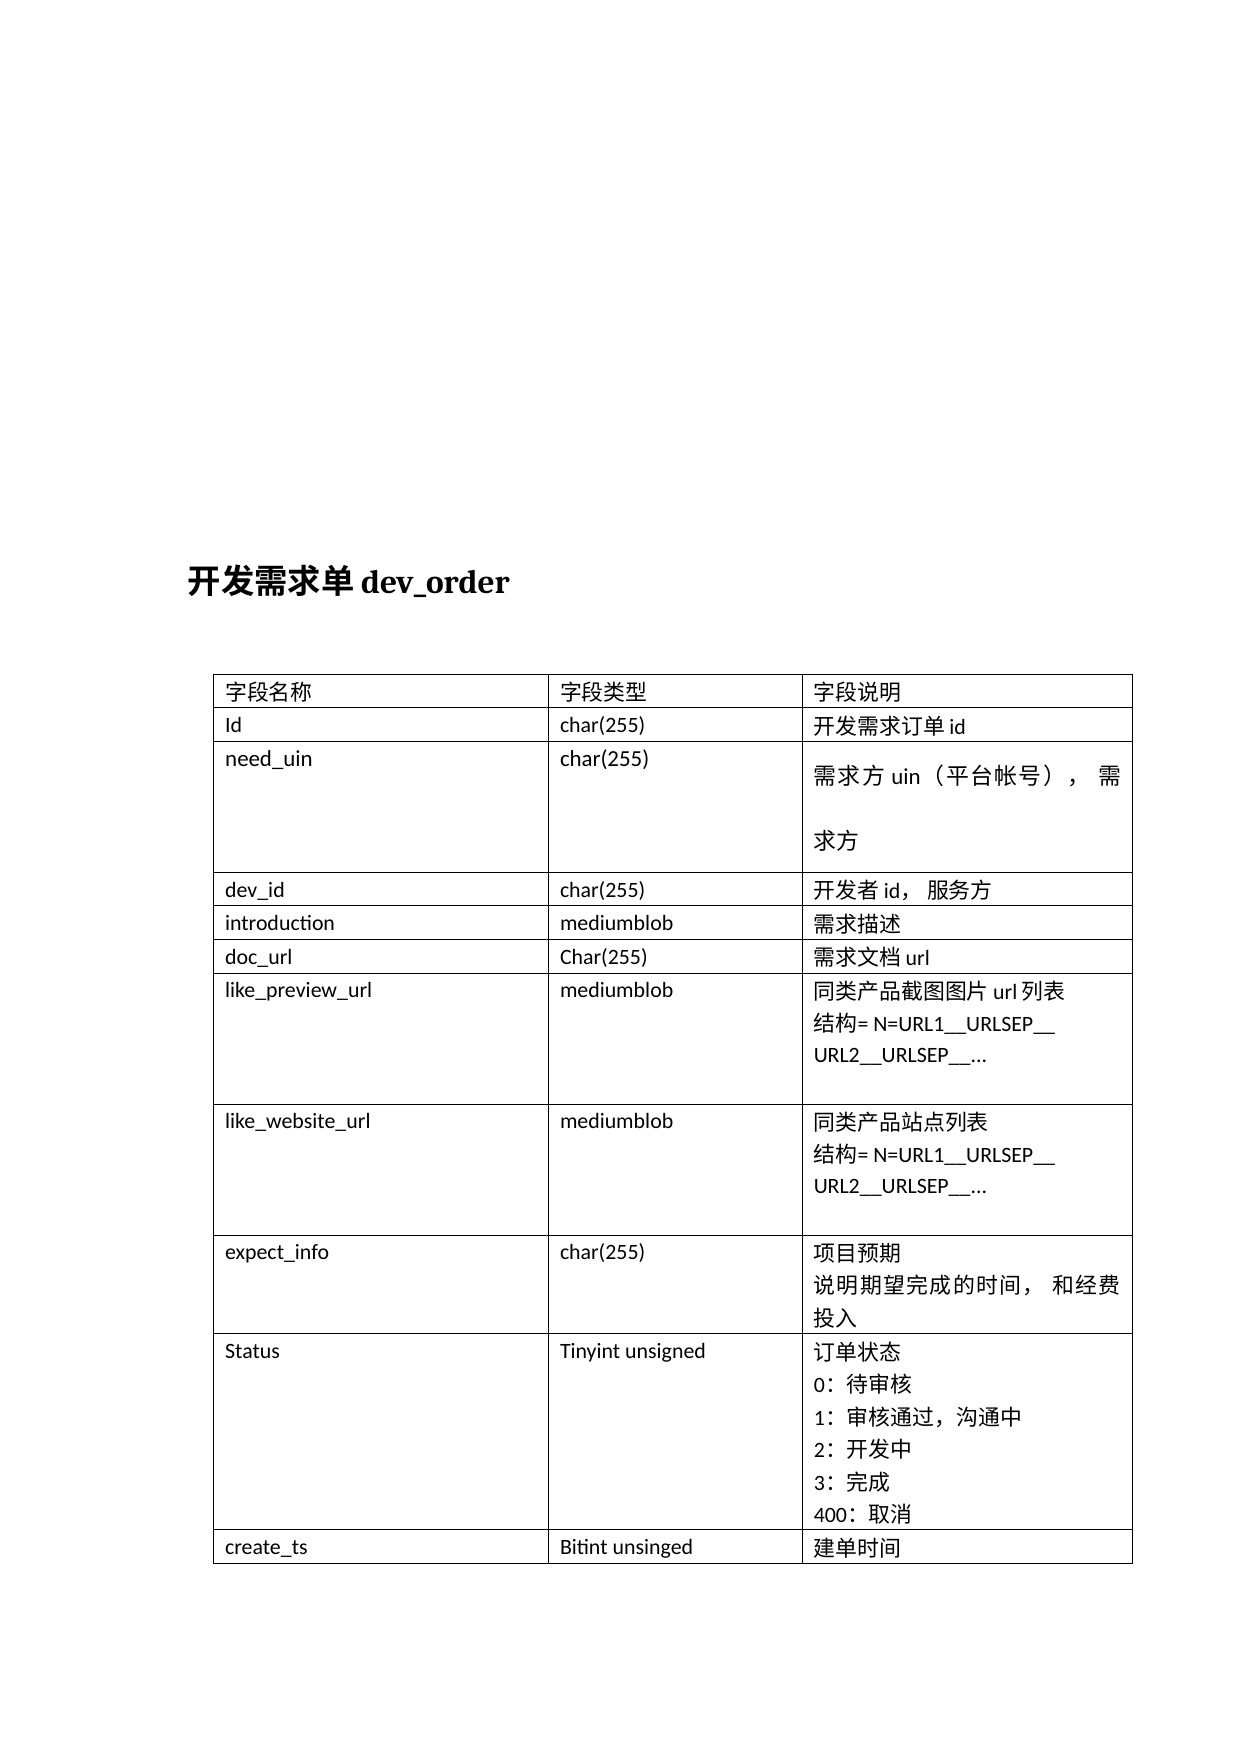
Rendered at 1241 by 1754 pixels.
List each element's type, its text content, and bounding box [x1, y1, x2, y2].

table_cell mediumblob [549, 974, 802, 1103]
table_cell need_uin [214, 742, 548, 872]
table_cell expect_info [214, 1236, 548, 1333]
table_cell char(255) [549, 742, 802, 872]
table_cell 项目预期 说明期望完成的时间， 和经费投入 [803, 1236, 1132, 1333]
table_cell char(255) [549, 708, 802, 741]
table_cell like_preview_url [214, 974, 548, 1103]
table_cell 订单状态 0：待审核 1：审核通过，沟通中 2：开发中 3：完成 400：取消 [803, 1334, 1132, 1529]
table_cell introduction [214, 906, 548, 939]
table_cell Id [214, 708, 548, 741]
table_cell create_ts [214, 1530, 548, 1563]
subtitle 开发需求单dev_order [187, 547, 1053, 612]
table_cell Bitint unsinged [549, 1530, 802, 1563]
table_cell doc_url [214, 940, 548, 972]
table_cell dev_id [214, 873, 548, 905]
table_cell 需求文档url [803, 940, 1132, 972]
table_cell 需求描述 [803, 906, 1132, 939]
table_cell Status [214, 1334, 548, 1529]
table_cell 同类产品站点列表 结构= N=URL1__URLSEP__ URL2__URLSEP__... [803, 1105, 1132, 1234]
table_cell 开发者id， 服务方 [803, 873, 1132, 905]
table_header 字段说明 [803, 675, 1132, 707]
table_cell char(255) [549, 1236, 802, 1333]
table_cell 开发需求订单id [803, 708, 1132, 741]
table_cell 同类产品截图图片url列表 结构= N=URL1__URLSEP__ URL2__URLSEP__... [803, 974, 1132, 1103]
table_header 字段类型 [549, 675, 802, 707]
table_cell Tinyint unsigned [549, 1334, 802, 1529]
table_header 字段名称 [214, 675, 548, 707]
table_cell mediumblob [549, 1105, 802, 1234]
table_cell char(255) [549, 873, 802, 905]
table_cell like_website_url [214, 1105, 548, 1234]
table_cell 需求方uin（平台帐号）， 需求方 [803, 742, 1132, 872]
table_cell 建单时间 [803, 1530, 1132, 1563]
table_cell mediumblob [549, 906, 802, 939]
table_cell Char(255) [549, 940, 802, 972]
